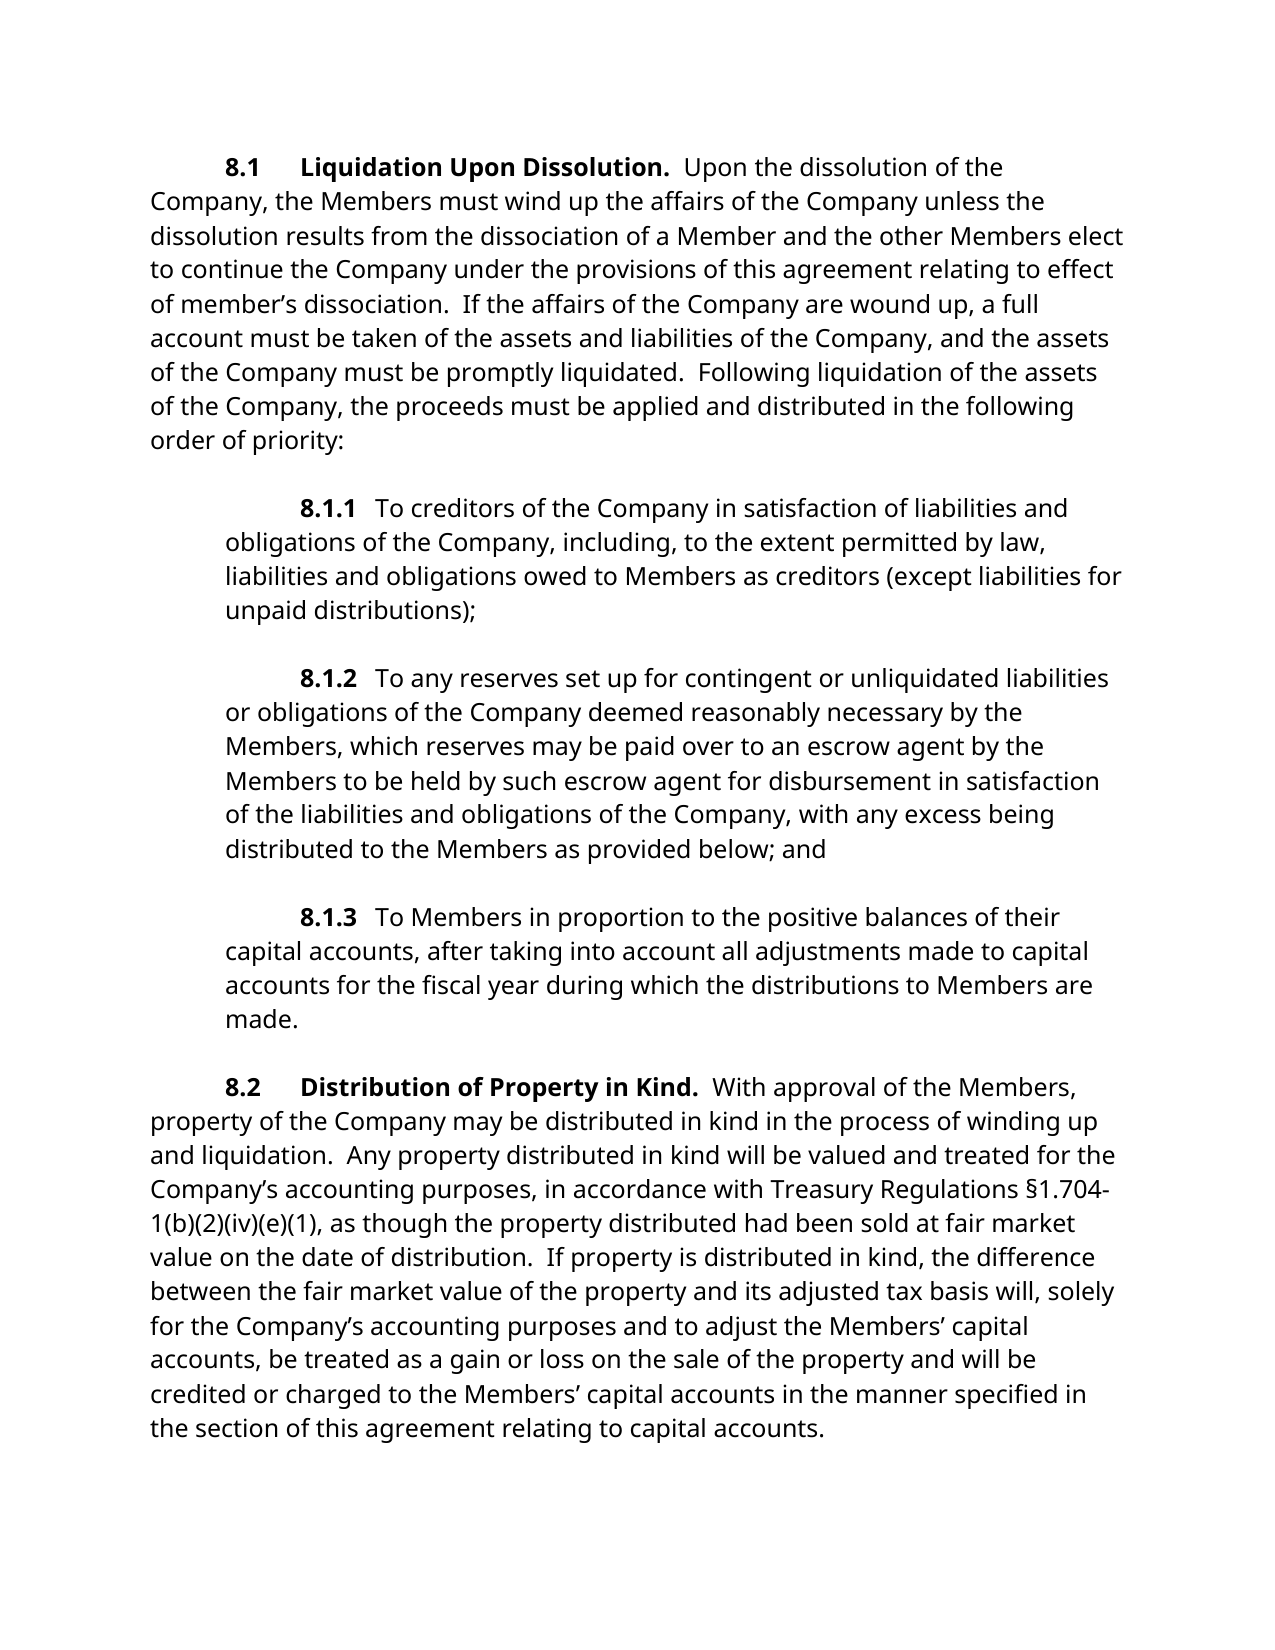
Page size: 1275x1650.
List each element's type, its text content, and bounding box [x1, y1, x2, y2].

text 8.1 Liquidation Upon Dissolution. Upon the dissolution of the Company, the Members must wind up the affairs of the Company unless the dissolution results from the dissociation of a Member and the other Members elect to continue the Company under the provisions of this agreement relating to effect of member’s dissociation. If the affairs of the Company are wound up, a full account must be taken of the assets and liabilities of the Company, and the assets of the Company must be promptly liquidated. Following liquidation of the assets of the Company, the proceeds must be applied and distributed in the following order of priority: [150, 150, 1125, 457]
text 8.1.3 To Members in proportion to the positive balances of their capital accounts, after taking into account all adjustments made to capital accounts for the fiscal year during which the distributions to Members are made. [150, 899, 1125, 1036]
text 8.1.2 To any reserves set up for contingent or unliquidated liabilities or obligations of the Company deemed reasonably necessary by the Members, which reserves may be paid over to an escrow agent by the Members to be held by such escrow agent for disbursement in satisfaction of the liabilities and obligations of the Company, with any excess being distributed to the Members as provided below; and [150, 661, 1125, 865]
text 8.1.1 To creditors of the Company in satisfaction of liabilities and obligations of the Company, including, to the extent permitted by law, liabilities and obligations owed to Members as creditors (except liabilities for unpaid distributions); [150, 491, 1125, 627]
text 8.2 Distribution of Property in Kind. With approval of the Members, property of the Company may be distributed in kind in the process of winding up and liquidation. Any property distributed in kind will be valued and treated for the Company’s accounting purposes, in accordance with Treasury Regulations §1.704-1(b)(2)(iv)(e)(1), as though the property distributed had been sold at fair market value on the date of distribution. If property is distributed in kind, the difference between the fair market value of the property and its adjusted tax basis will, solely for the Company’s accounting purposes and to adjust the Members’ capital accounts, be treated as a gain or loss on the sale of the property and will be credited or charged to the Members’ capital accounts in the manner specified in the section of this agreement relating to capital accounts. [150, 1070, 1125, 1444]
